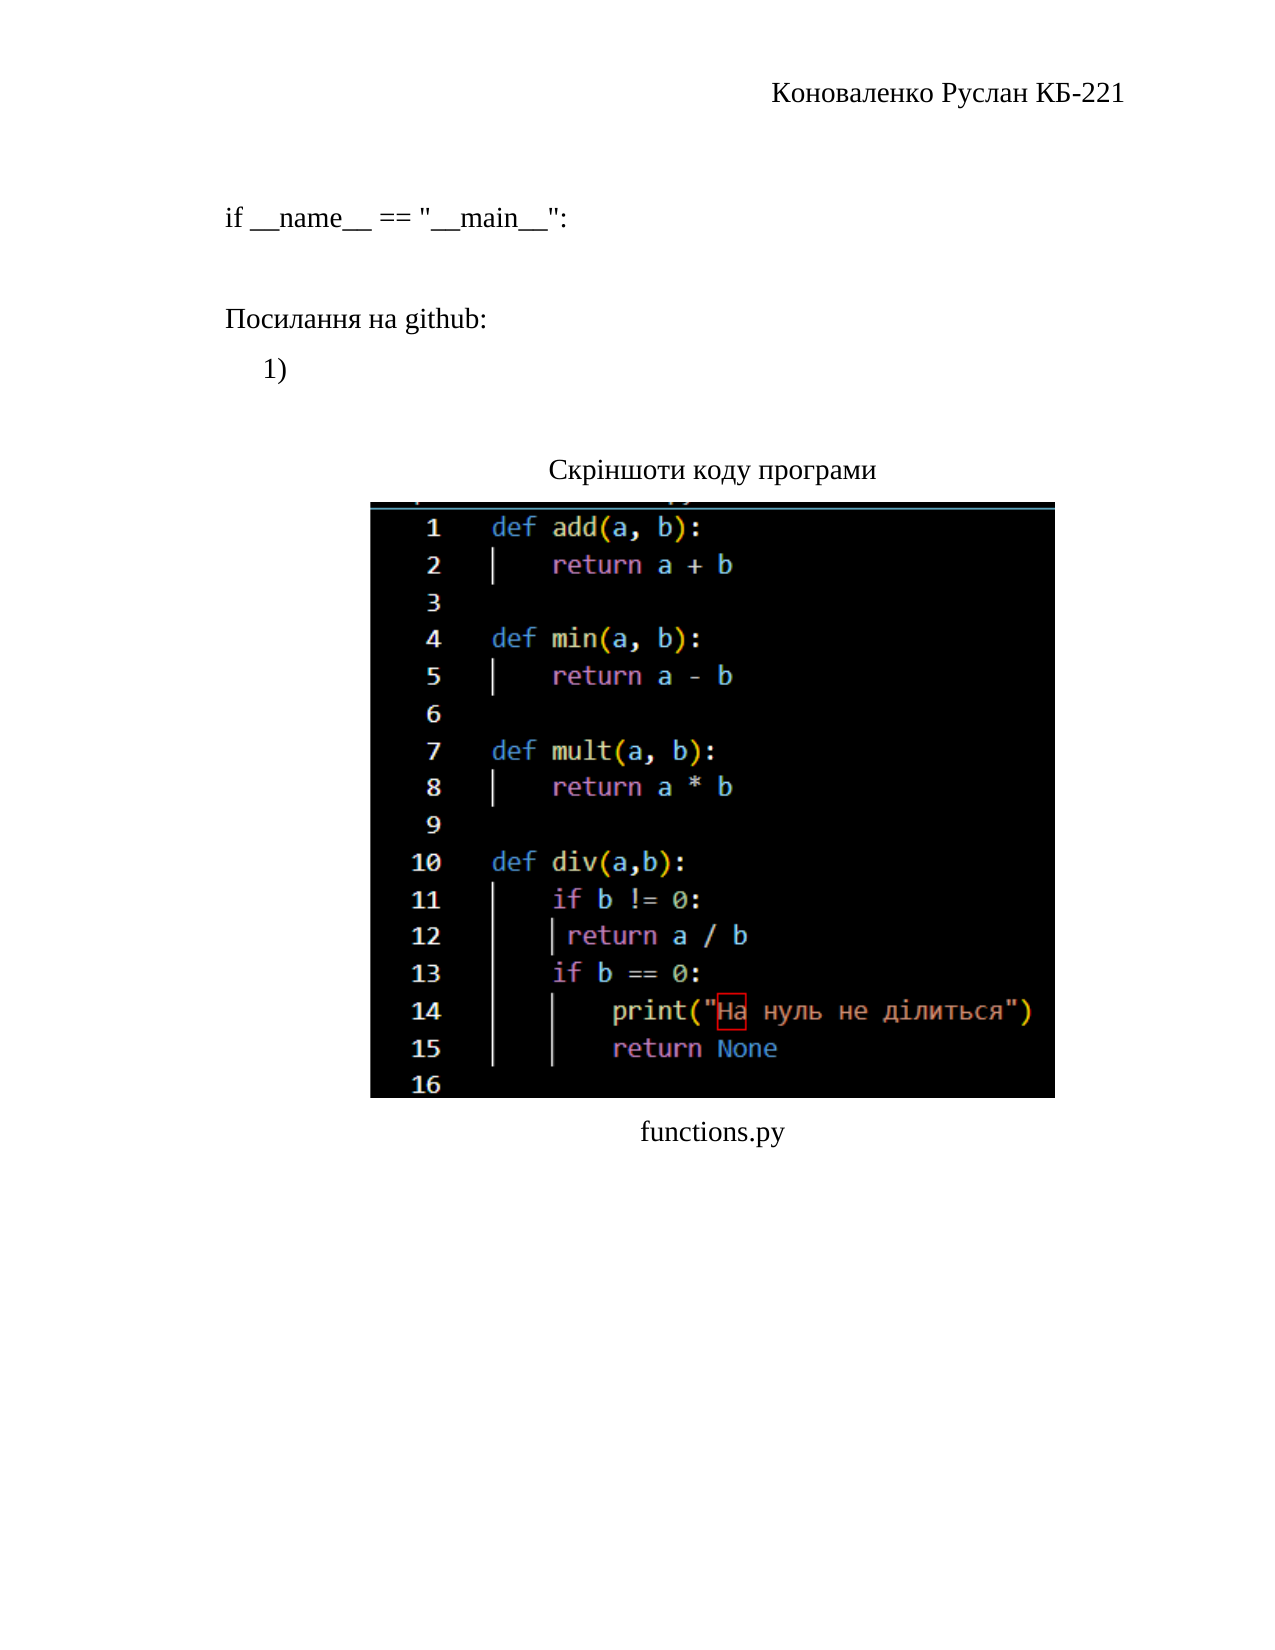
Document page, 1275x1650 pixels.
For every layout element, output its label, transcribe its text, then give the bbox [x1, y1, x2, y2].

list functions.py [300, 1114, 1125, 1148]
list Скріншоти коду програми [300, 452, 1125, 485]
list if __name__ == "__main__": [225, 200, 1125, 234]
list Посилання на github: [225, 301, 1125, 334]
picture [370, 502, 1055, 1098]
